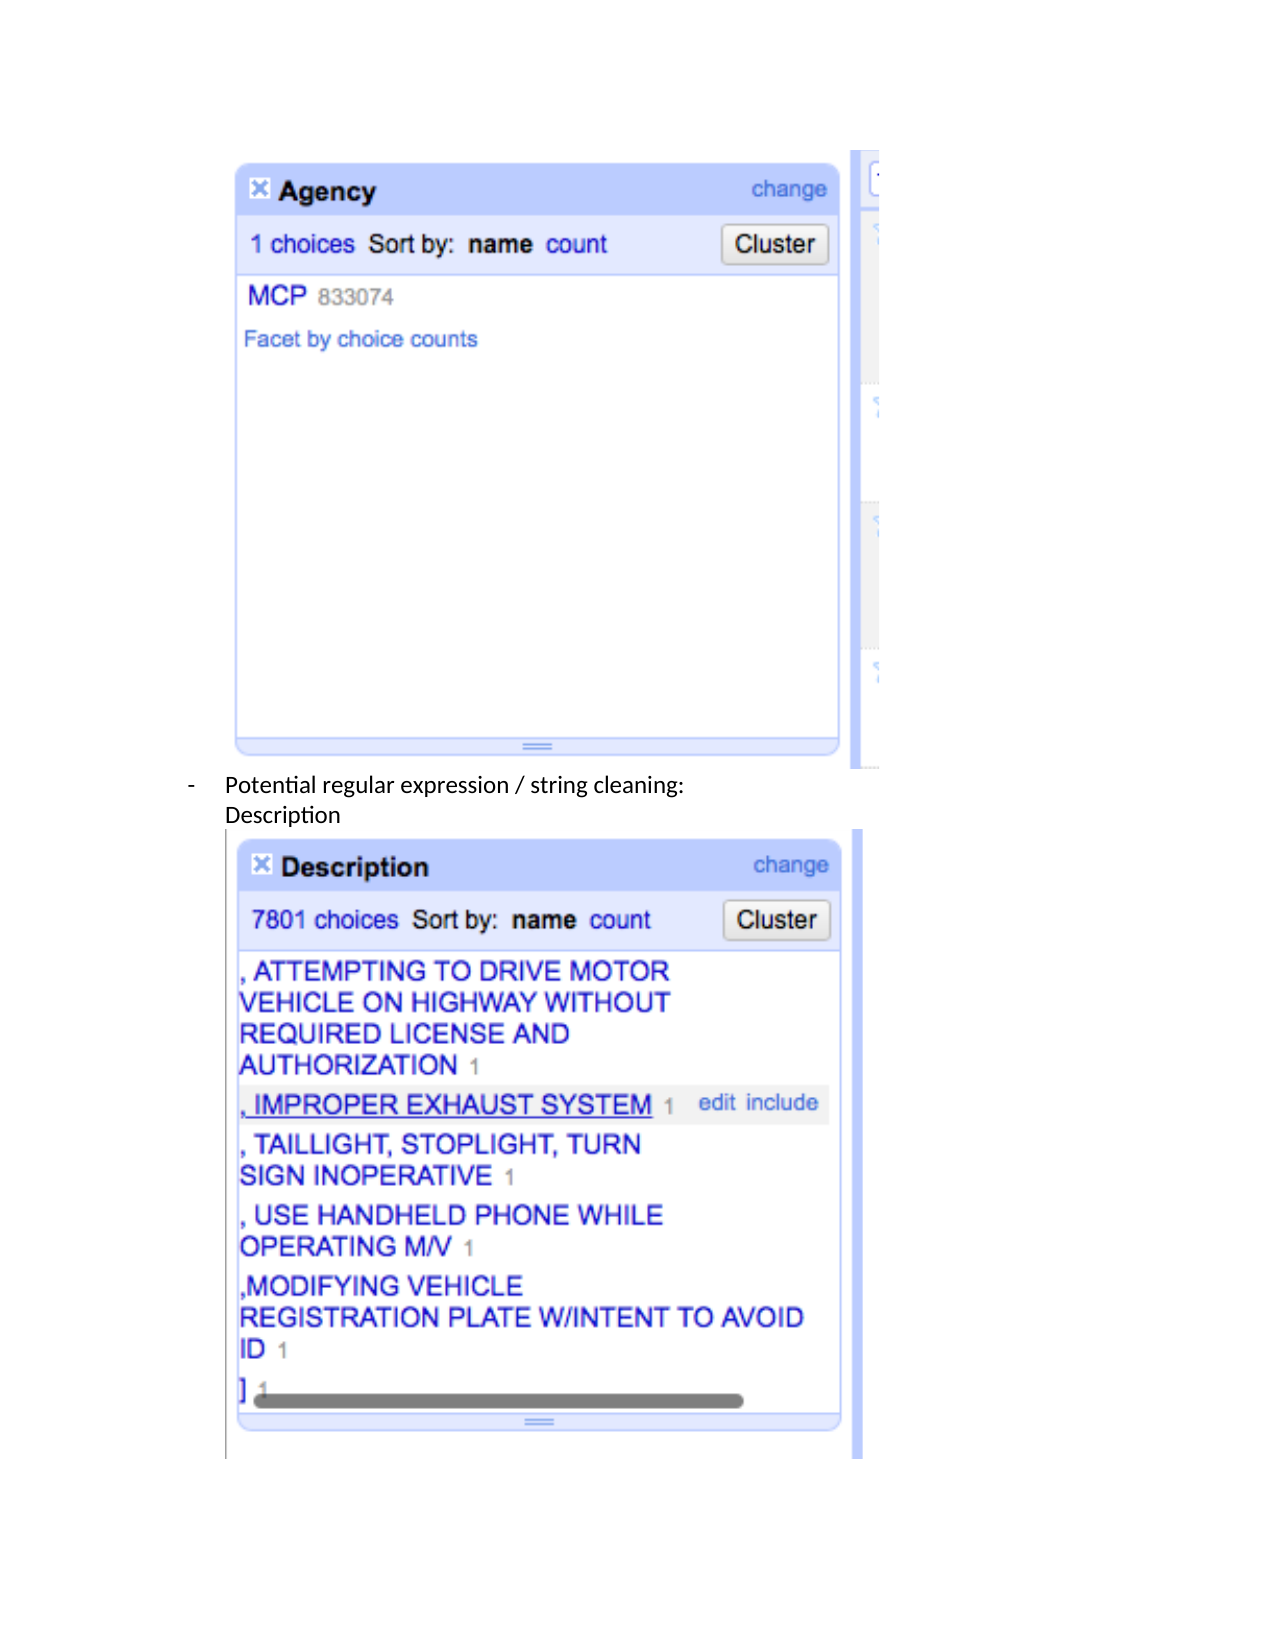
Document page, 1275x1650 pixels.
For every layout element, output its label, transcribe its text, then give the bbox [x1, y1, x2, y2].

list Potential regular expression / string cleaning: [187, 769, 1125, 799]
picture [225, 829, 863, 1459]
list Description [225, 799, 1125, 830]
picture [225, 150, 880, 769]
